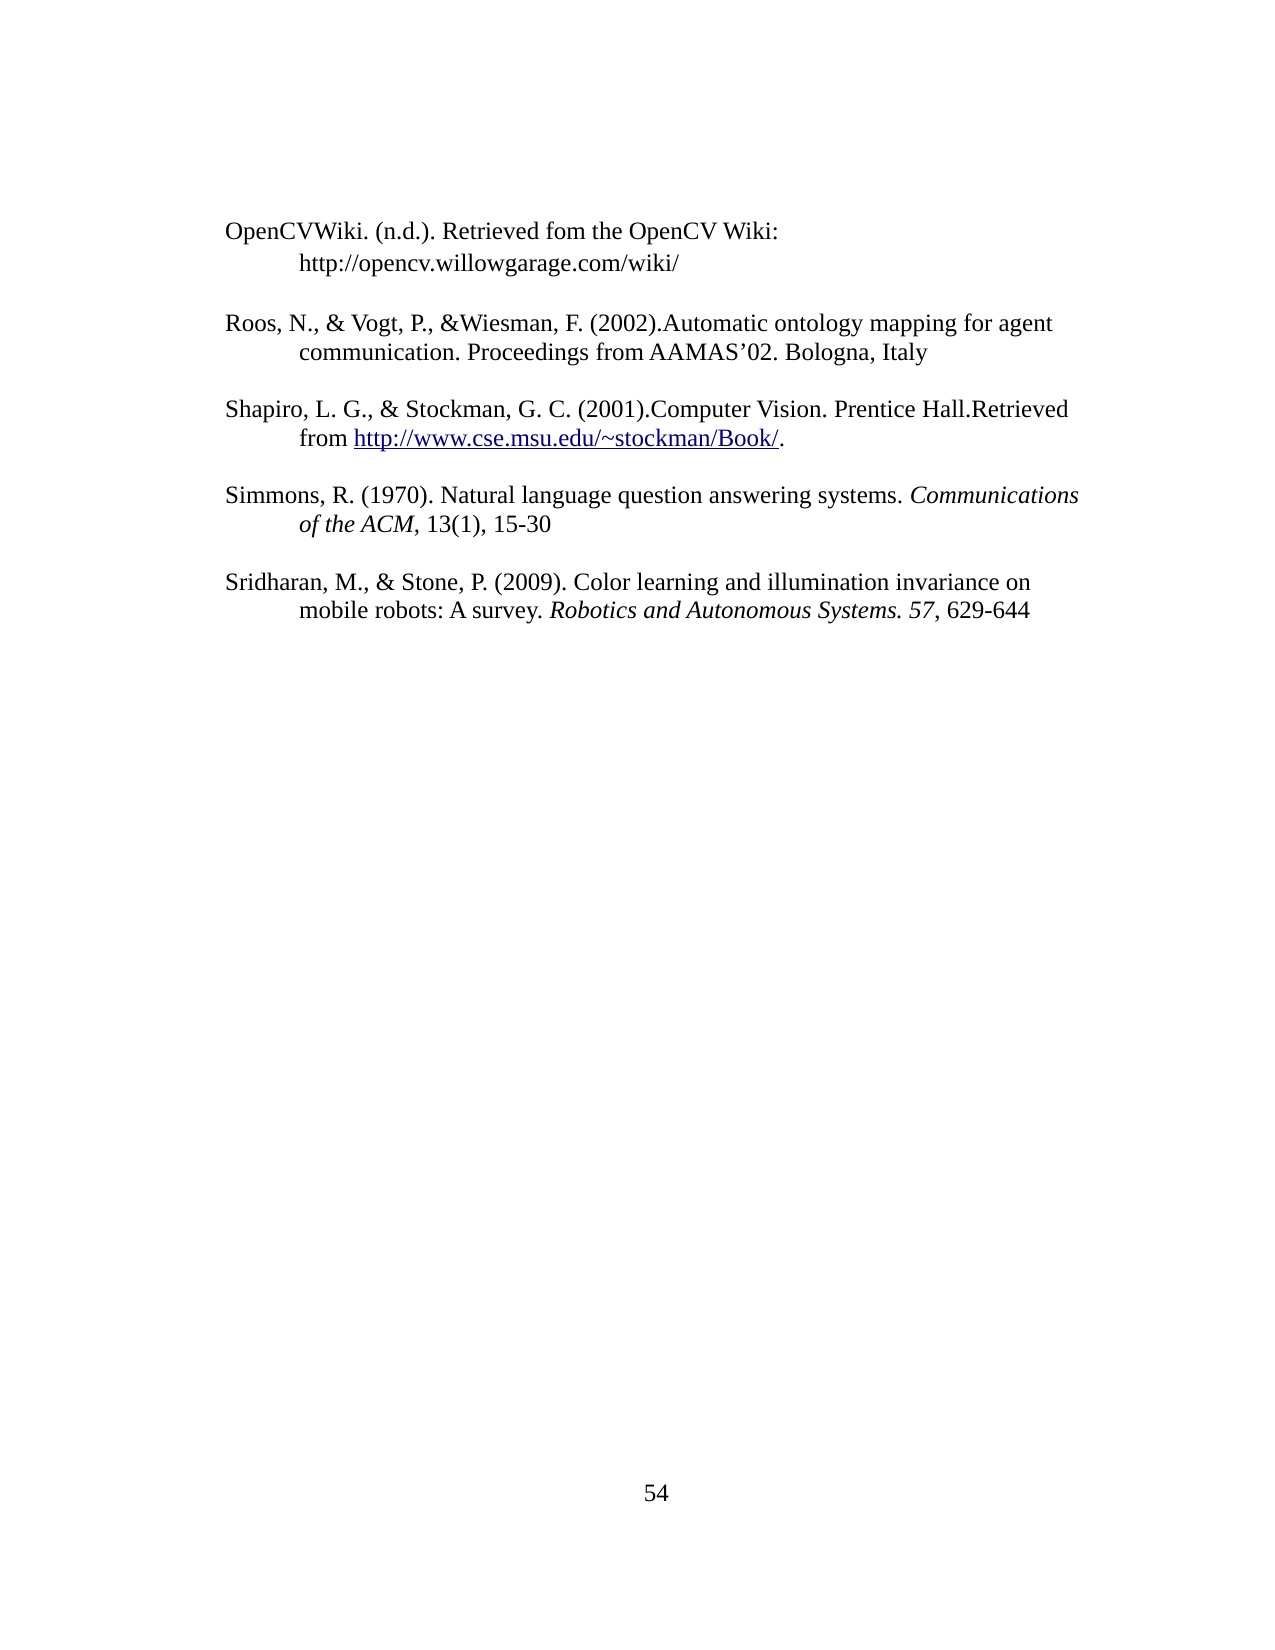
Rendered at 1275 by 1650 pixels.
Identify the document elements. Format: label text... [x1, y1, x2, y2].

text Simmons, R. (1970). Natural language question answering systems. Communications of the ACM, 13(1), 15-30 [225, 480, 1087, 538]
text OpenCVWiki. (n.d.). Retrieved fom the OpenCV Wiki: http://opencv.willowgarage.com/wiki/ [225, 216, 1087, 279]
text Roos, N., & Vogt, P., &Wiesman, F. (2002).Automatic ontology mapping for agent communication. Proceedings from AAMAS’02. Bologna, Italy [225, 308, 1087, 365]
text Sridharan, M., & Stone, P. (2009). Color learning and illumination invariance on mobile robots: A survey. Robotics and Autonomous Systems. 57, 629-644 [225, 567, 1087, 624]
text Shapiro, L. G., & Stockman, G. C. (2001).Computer Vision. Prentice Hall.Retrieved from http://www.cse.msu.edu/~stockman/Book/. [225, 394, 1087, 452]
